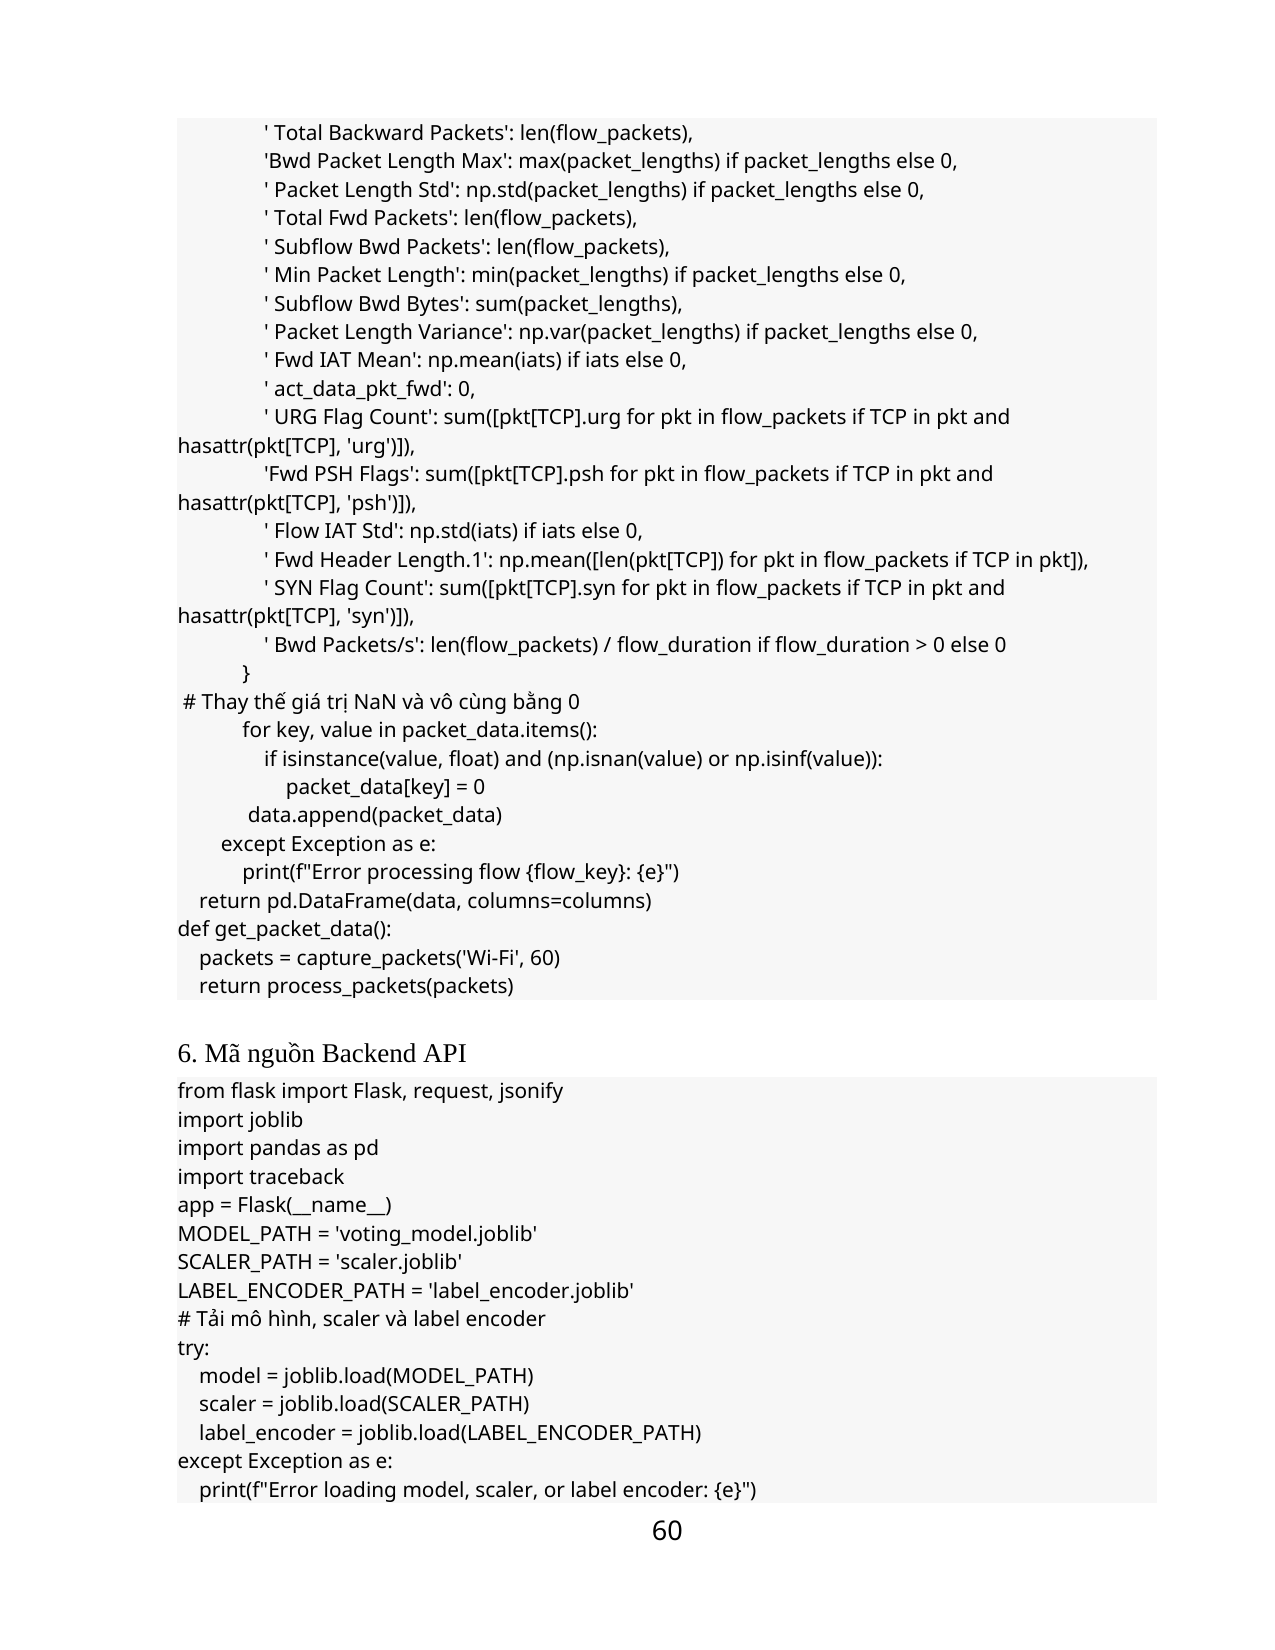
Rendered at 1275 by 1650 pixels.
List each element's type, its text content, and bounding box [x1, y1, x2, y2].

text ' Subflow Bwd Bytes': sum(packet_lengths), [177, 289, 1157, 317]
text try: [177, 1333, 1157, 1361]
text import joblib [177, 1105, 1157, 1133]
text except Exception as e: [177, 1446, 1157, 1475]
text import pandas as pd [177, 1133, 1157, 1162]
text ' SYN Flag Count': sum([pkt[TCP].syn for pkt in flow_packets if TCP in pkt and hasattr(pkt[TCP], 'syn')]), [177, 573, 1157, 630]
text scaler = joblib.load(SCALER_PATH) [177, 1389, 1157, 1418]
text for key, value in packet_data.items(): [177, 715, 1157, 744]
text ' Fwd IAT Mean': np.mean(iats) if iats else 0, [177, 346, 1157, 374]
text 'Bwd Packet Length Max': max(packet_lengths) if packet_lengths else 0, [177, 147, 1157, 175]
text packet_data[key] = 0 [177, 772, 1157, 801]
text ' Packet Length Std': np.std(packet_lengths) if packet_lengths else 0, [177, 175, 1157, 203]
text ' Min Packet Length': min(packet_lengths) if packet_lengths else 0, [177, 260, 1157, 289]
text ' Fwd Header Length.1': np.mean([len(pkt[TCP]) for pkt in flow_packets if TCP in pkt]), [177, 545, 1157, 573]
text SCALER_PATH = 'scaler.joblib' [177, 1247, 1157, 1276]
text ' Flow IAT Std': np.std(iats) if iats else 0, [177, 516, 1157, 545]
text LABEL_ENCODER_PATH = 'label_encoder.joblib' [177, 1276, 1157, 1304]
text import traceback [177, 1162, 1157, 1190]
text print(f"Error processing flow {flow_key}: {e}") [177, 857, 1157, 886]
subtitle 6. Mã nguồn Backend API [177, 1037, 1157, 1068]
text return pd.DataFrame(data, columns=columns) [177, 886, 1157, 914]
text ' Total Fwd Packets': len(flow_packets), [177, 203, 1157, 232]
text ' act_data_pkt_fwd': 0, [177, 374, 1157, 402]
text label_encoder = joblib.load(LABEL_ENCODER_PATH) [177, 1418, 1157, 1446]
text from flask import Flask, request, jsonify [177, 1077, 1157, 1105]
text # Thay thế giá trị NaN và vô cùng bằng 0 [177, 687, 1157, 715]
text data.append(packet_data) [177, 801, 1157, 829]
text ' Bwd Packets/s': len(flow_packets) / flow_duration if flow_duration > 0 else 0 [177, 630, 1157, 658]
text def get_packet_data(): [177, 914, 1157, 943]
text model = joblib.load(MODEL_PATH) [177, 1361, 1157, 1389]
text ' Total Backward Packets': len(flow_packets), [177, 118, 1157, 147]
text if isinstance(value, float) and (np.isnan(value) or np.isinf(value)): [177, 744, 1157, 772]
text app = Flask(__name__) [177, 1190, 1157, 1219]
text packets = capture_packets('Wi-Fi', 60) [177, 943, 1157, 971]
text } [177, 658, 1157, 687]
text print(f"Error loading model, scaler, or label encoder: {e}") [177, 1475, 1157, 1503]
text ' URG Flag Count': sum([pkt[TCP].urg for pkt in flow_packets if TCP in pkt and hasattr(pkt[TCP], 'urg')]), [177, 402, 1157, 459]
text 'Fwd PSH Flags': sum([pkt[TCP].psh for pkt in flow_packets if TCP in pkt and hasattr(pkt[TCP], 'psh')]), [177, 459, 1157, 516]
text ' Subflow Bwd Packets': len(flow_packets), [177, 232, 1157, 260]
text MODEL_PATH = 'voting_model.joblib' [177, 1219, 1157, 1247]
text return process_packets(packets) [177, 971, 1157, 1000]
text ' Packet Length Variance': np.var(packet_lengths) if packet_lengths else 0, [177, 317, 1157, 346]
text except Exception as e: [177, 829, 1157, 857]
text # Tải mô hình, scaler và label encoder [177, 1304, 1157, 1333]
